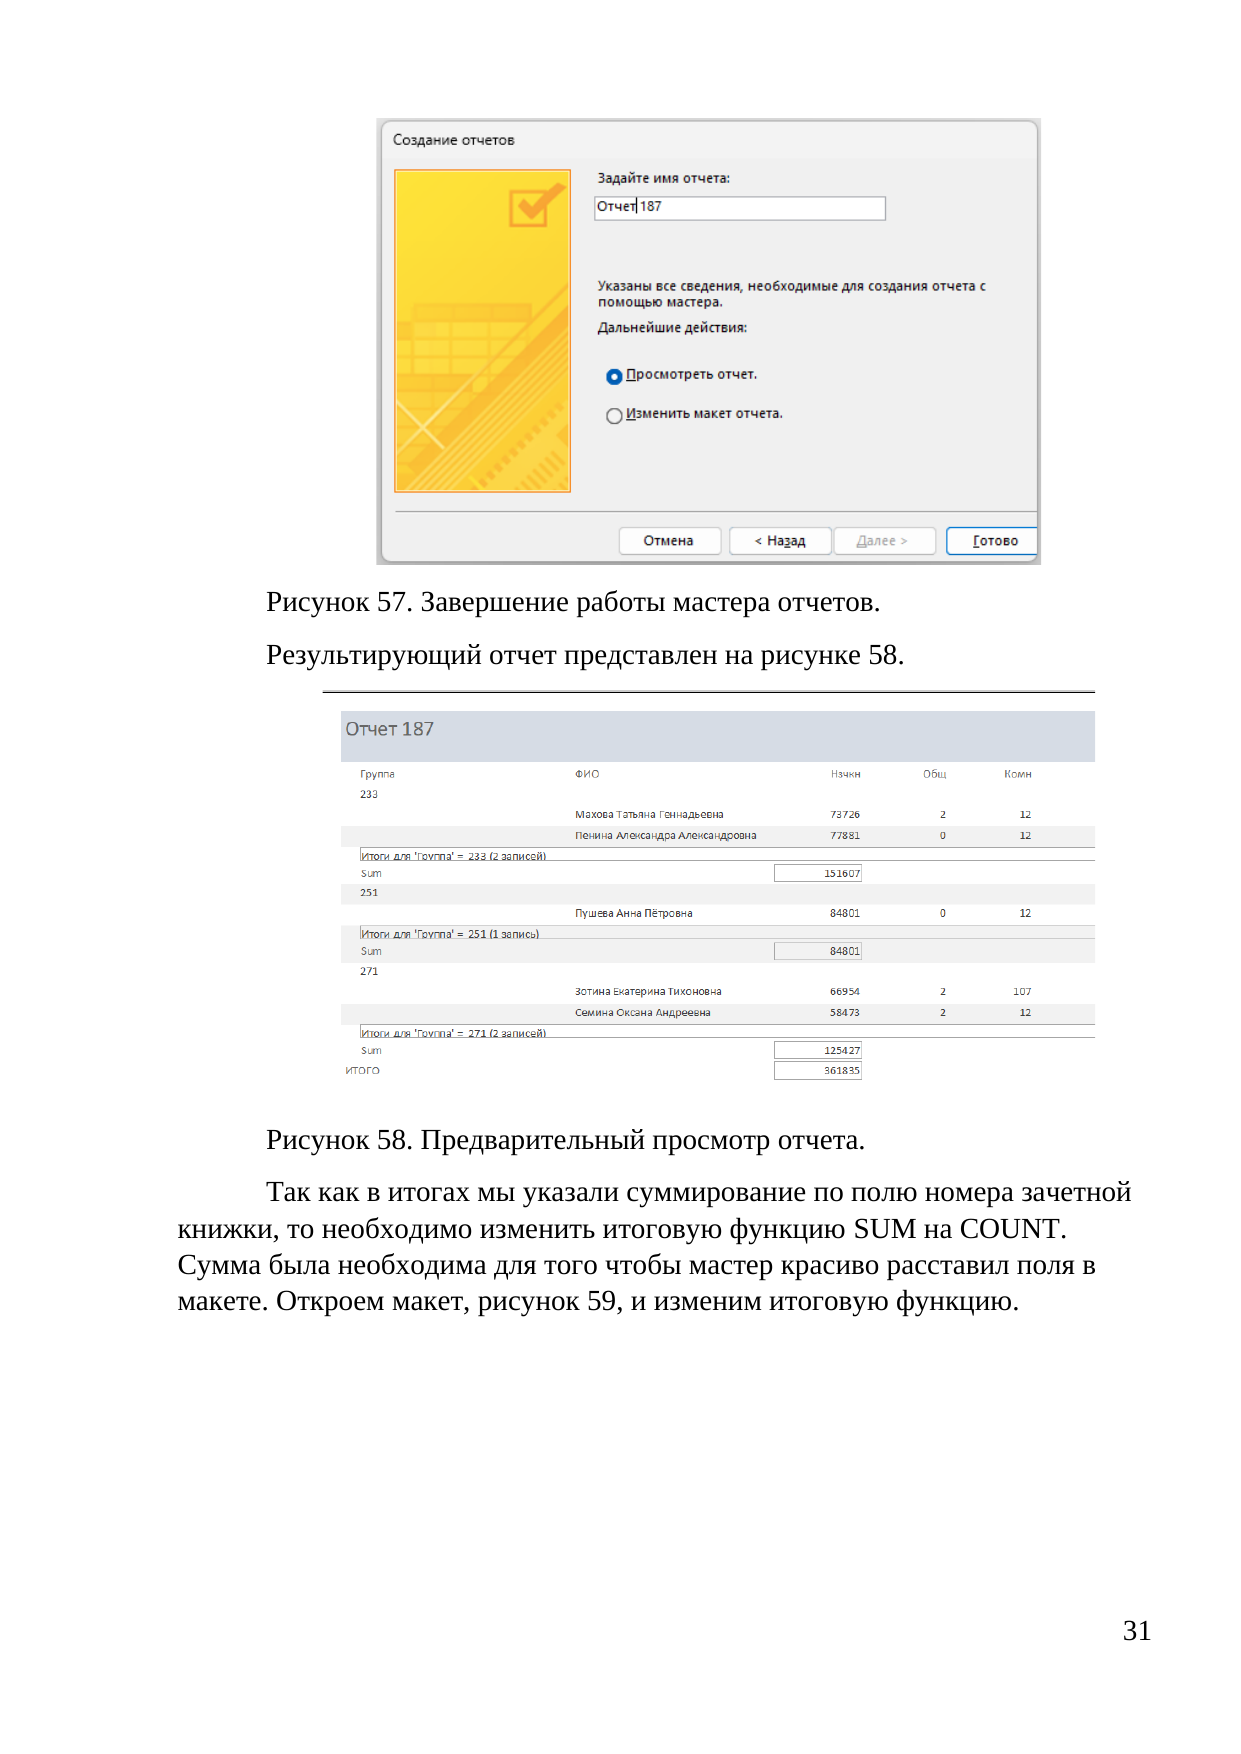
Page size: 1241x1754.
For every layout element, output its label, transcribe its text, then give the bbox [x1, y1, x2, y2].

picture [376, 118, 1042, 565]
text Так как в итогах мы указали суммирование по полю номера зачетной книжки, то необходимо изменить итоговую функцию SUM на COUNT. Сумма была необходима для того чтобы мастер красиво расставил поля в макете. Откроем макет, рисунок 59, и изменим итоговую функцию. [177, 1174, 1152, 1317]
text Результирующий отчет представлен на рисунке 58. [177, 637, 1152, 671]
text Рисунок 57. Завершение работы мастера отчетов. [177, 584, 1152, 618]
text Рисунок 58. Предварительный просмотр отчета. [177, 1122, 1152, 1155]
picture [322, 690, 1096, 1103]
